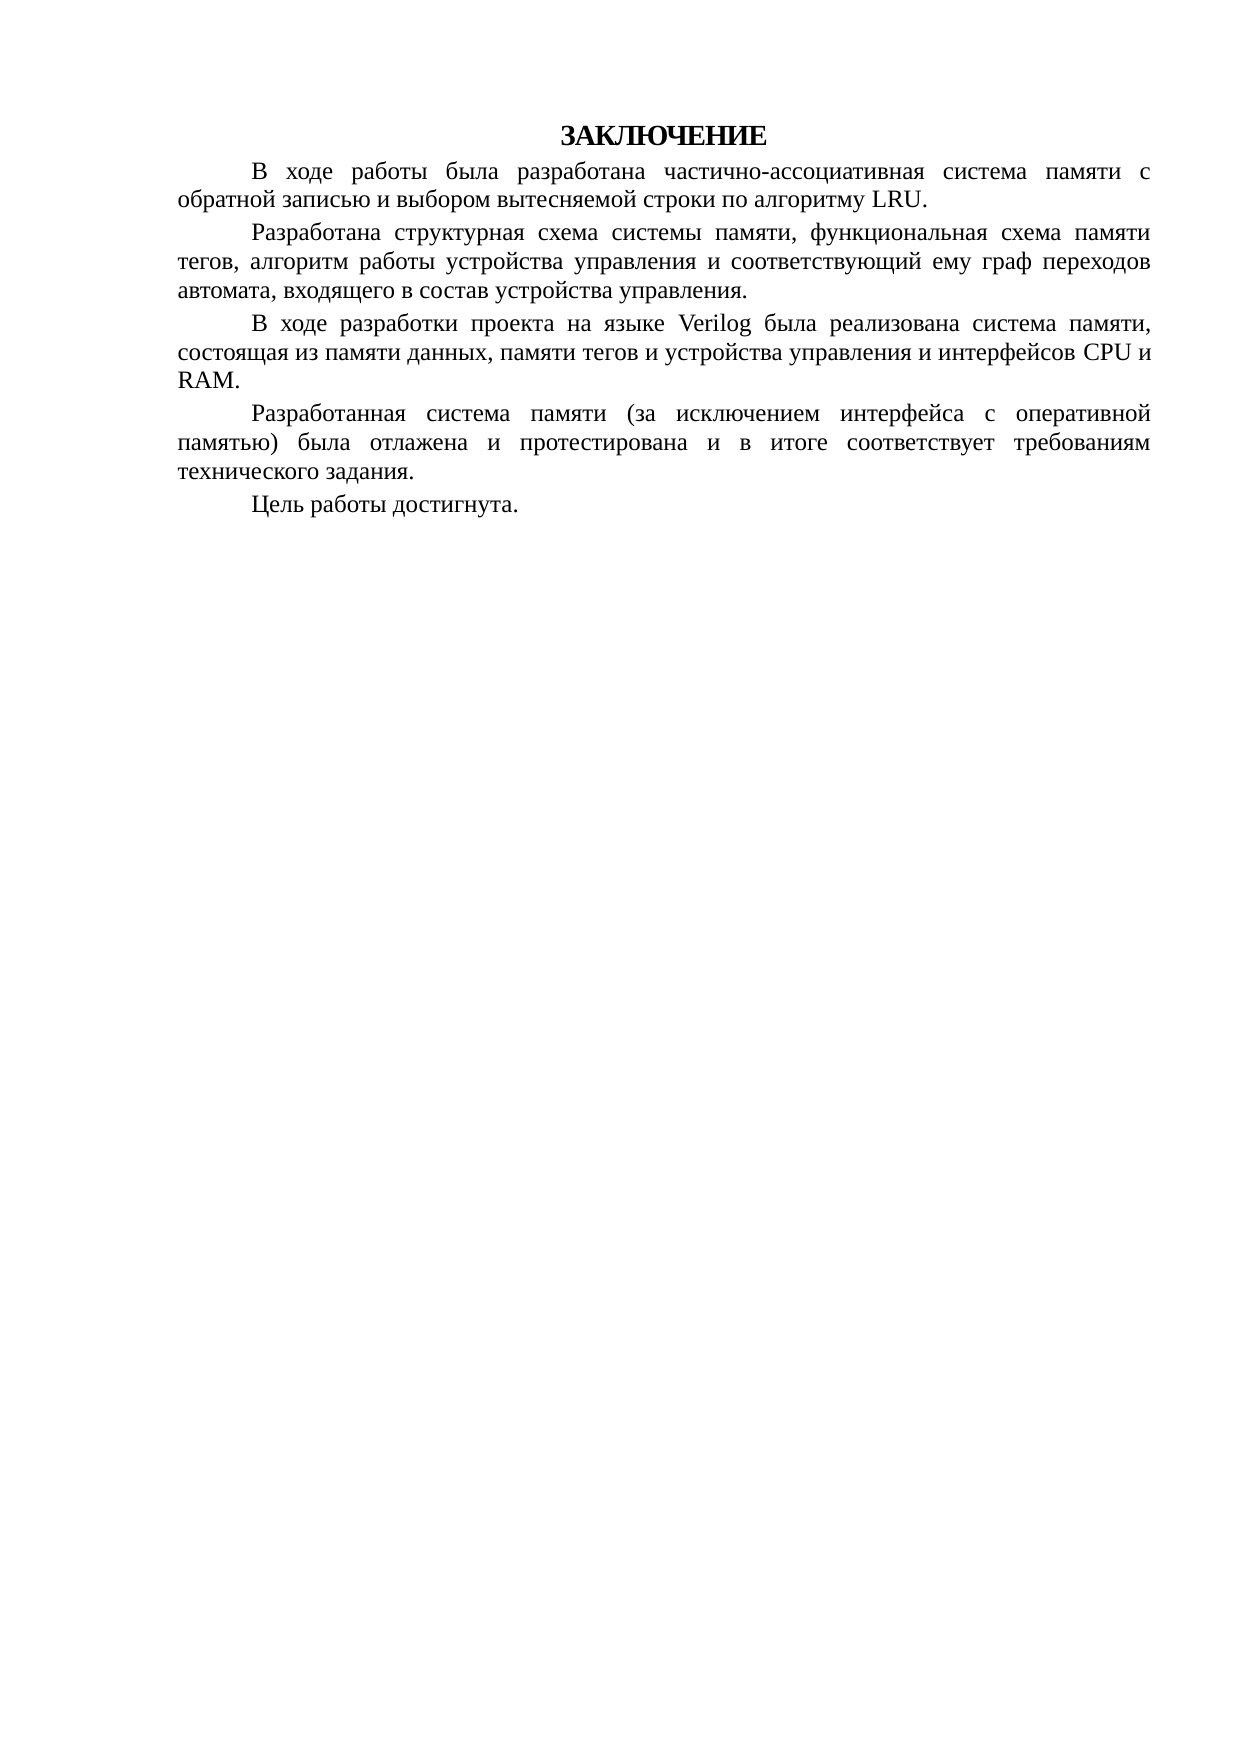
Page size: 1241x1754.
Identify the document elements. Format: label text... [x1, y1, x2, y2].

title ЗАКЛЮЧЕНИЕ [177, 118, 1152, 152]
text В ходе разработки проекта на языке Verilog была реализована система памяти, состоящая из памяти данных, памяти тегов и устройства управления и интерфейсов CPU и RAM. [177, 308, 1152, 394]
text В ходе работы была разработана частично-ассоциативная система памяти с обратной записью и выбором вытесняемой строки по алгоритму LRU. [177, 156, 1152, 213]
text Разработана структурная схема системы памяти, функциональная схема памяти тегов, алгоритм работы устройства управления и соответствующий ему граф переходов автомата, входящего в состав устройства управления. [177, 217, 1152, 304]
text Разработанная система памяти (за исключением интерфейса с оперативной памятью) была отлажена и протестирована и в итоге соответствует требованиям технического задания. [177, 398, 1152, 484]
text Цель работы достигнута. [177, 489, 1152, 517]
